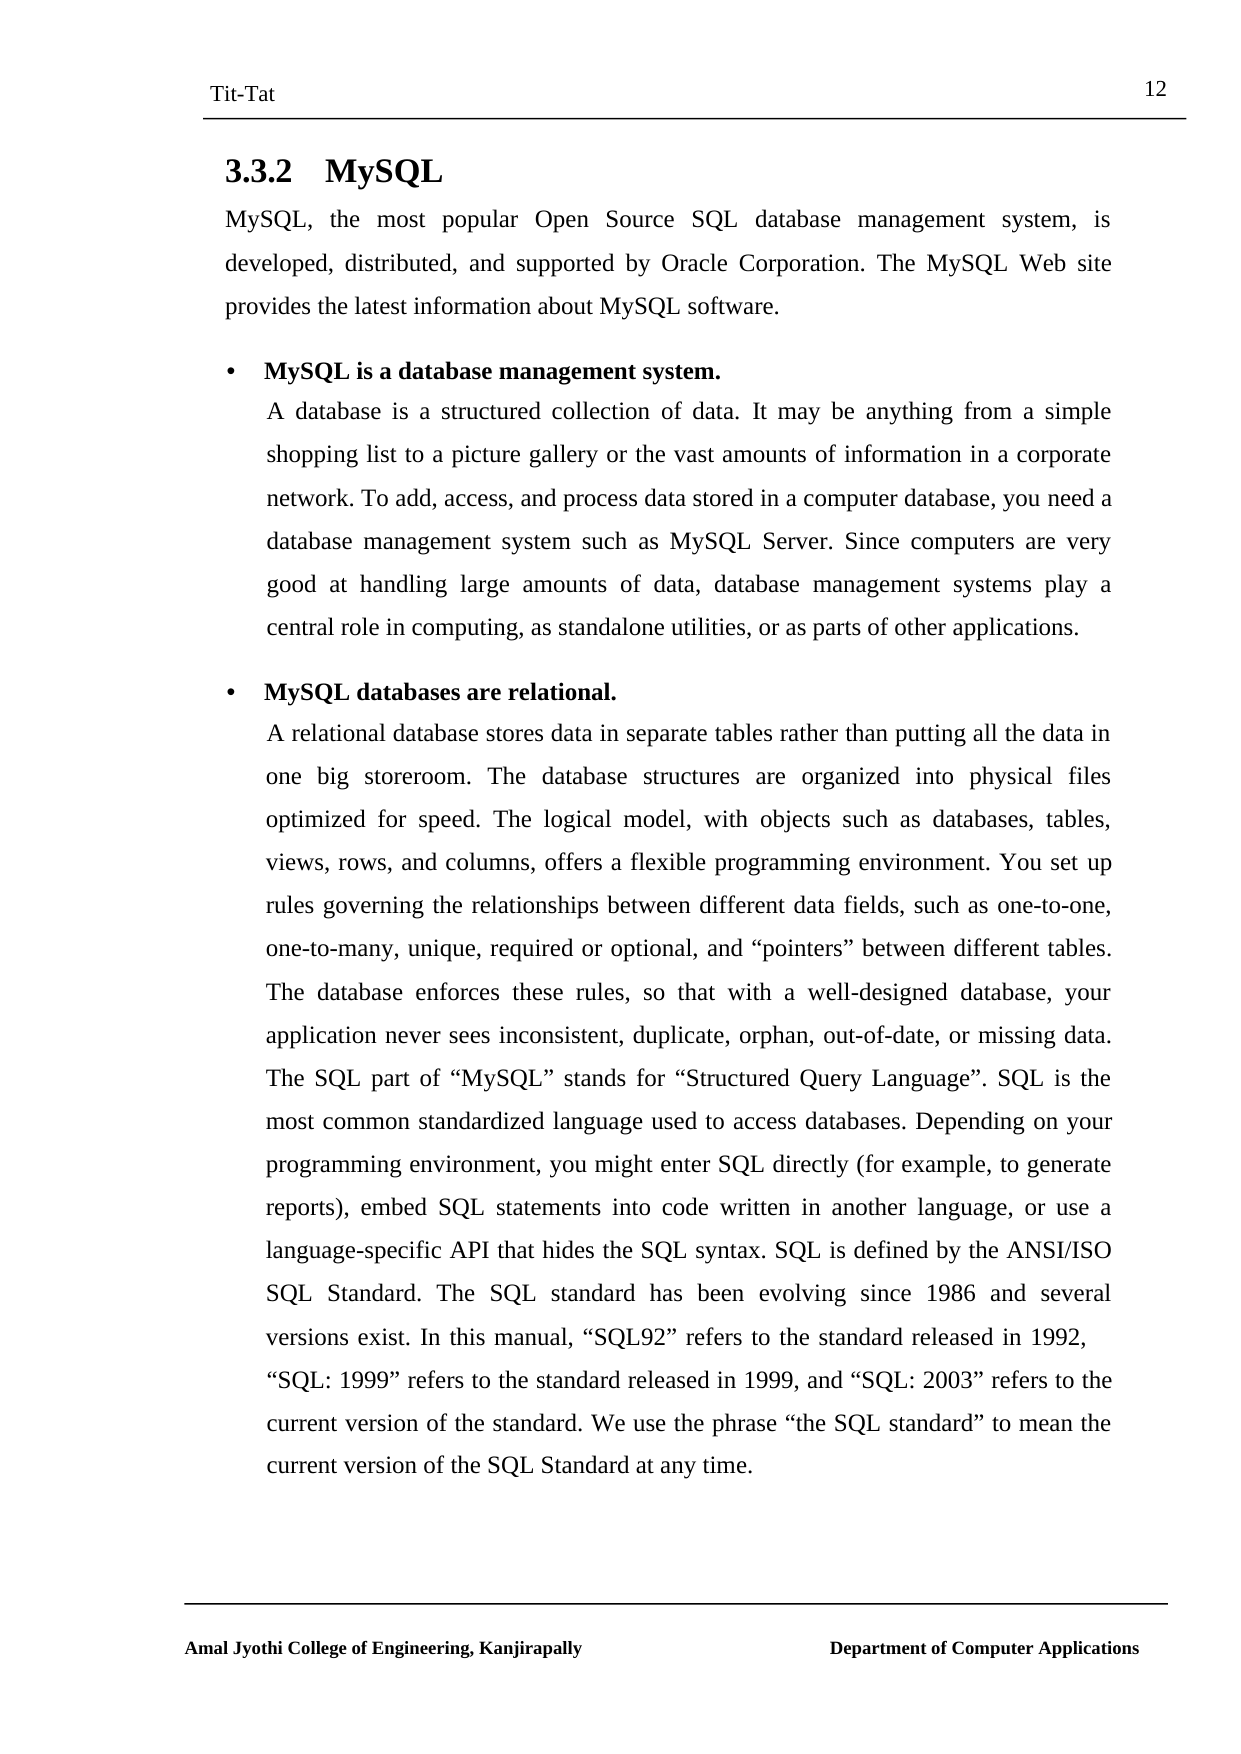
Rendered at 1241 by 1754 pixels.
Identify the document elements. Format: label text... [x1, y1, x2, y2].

subtitle MySQL [225, 151, 1112, 190]
text “SQL: 1999” refers to the standard released in 1999, and “SQL: 2003” refers to the current version of the standard. We use the phrase “the SQL standard” to mean the current version of the SQL Standard at any time. [266, 1365, 1112, 1479]
text MySQL, the most popular Open Source SQL database management system, is developed, distributed, and supported by Oracle Corporation. The MySQL Web site provides the latest information about MySQL software. [225, 204, 1112, 319]
subtitle MySQL databases are relational. [226, 677, 1112, 706]
subtitle MySQL is a database management system. [226, 356, 1112, 385]
text A relational database stores data in separate tables rather than putting all the data in one big storeroom. The database structures are organized into physical files optimized for speed. The logical model, with objects such as databases, tables, views, rows, and columns, offers a flexible programming environment. You set up rules governing the relationships between different data fields, such as one-to-one, one-to-many, unique, required or optional, and “pointers” between different tables. The database enforces these rules, so that with a well-designed database, your application never sees inconsistent, duplicate, orphan, out-of-date, or missing data. The SQL part of “MySQL” stands for “Structured Query Language”. SQL is the most common standardized language used to access databases. Depending on your programming environment, you might enter SQL directly (for example, to generate reports), embed SQL statements into code written in another language, or use a language-specific API that hides the SQL syntax. SQL is defined by the ANSI/ISO SQL Standard. The SQL standard has been evolving since 1986 and several versions exist. In this manual, “SQL92” refers to the standard released in 1992, [266, 718, 1112, 1350]
text A database is a structured collection of data. It may be anything from a simple shopping list to a picture gallery or the vast amounts of information in a corporate network. To add, access, and process data stored in a computer database, you need a database management system such as MySQL Server. Since computers are very good at handling large amounts of data, database management systems play a central role in computing, as standalone utilities, or as parts of other applications. [266, 396, 1112, 641]
